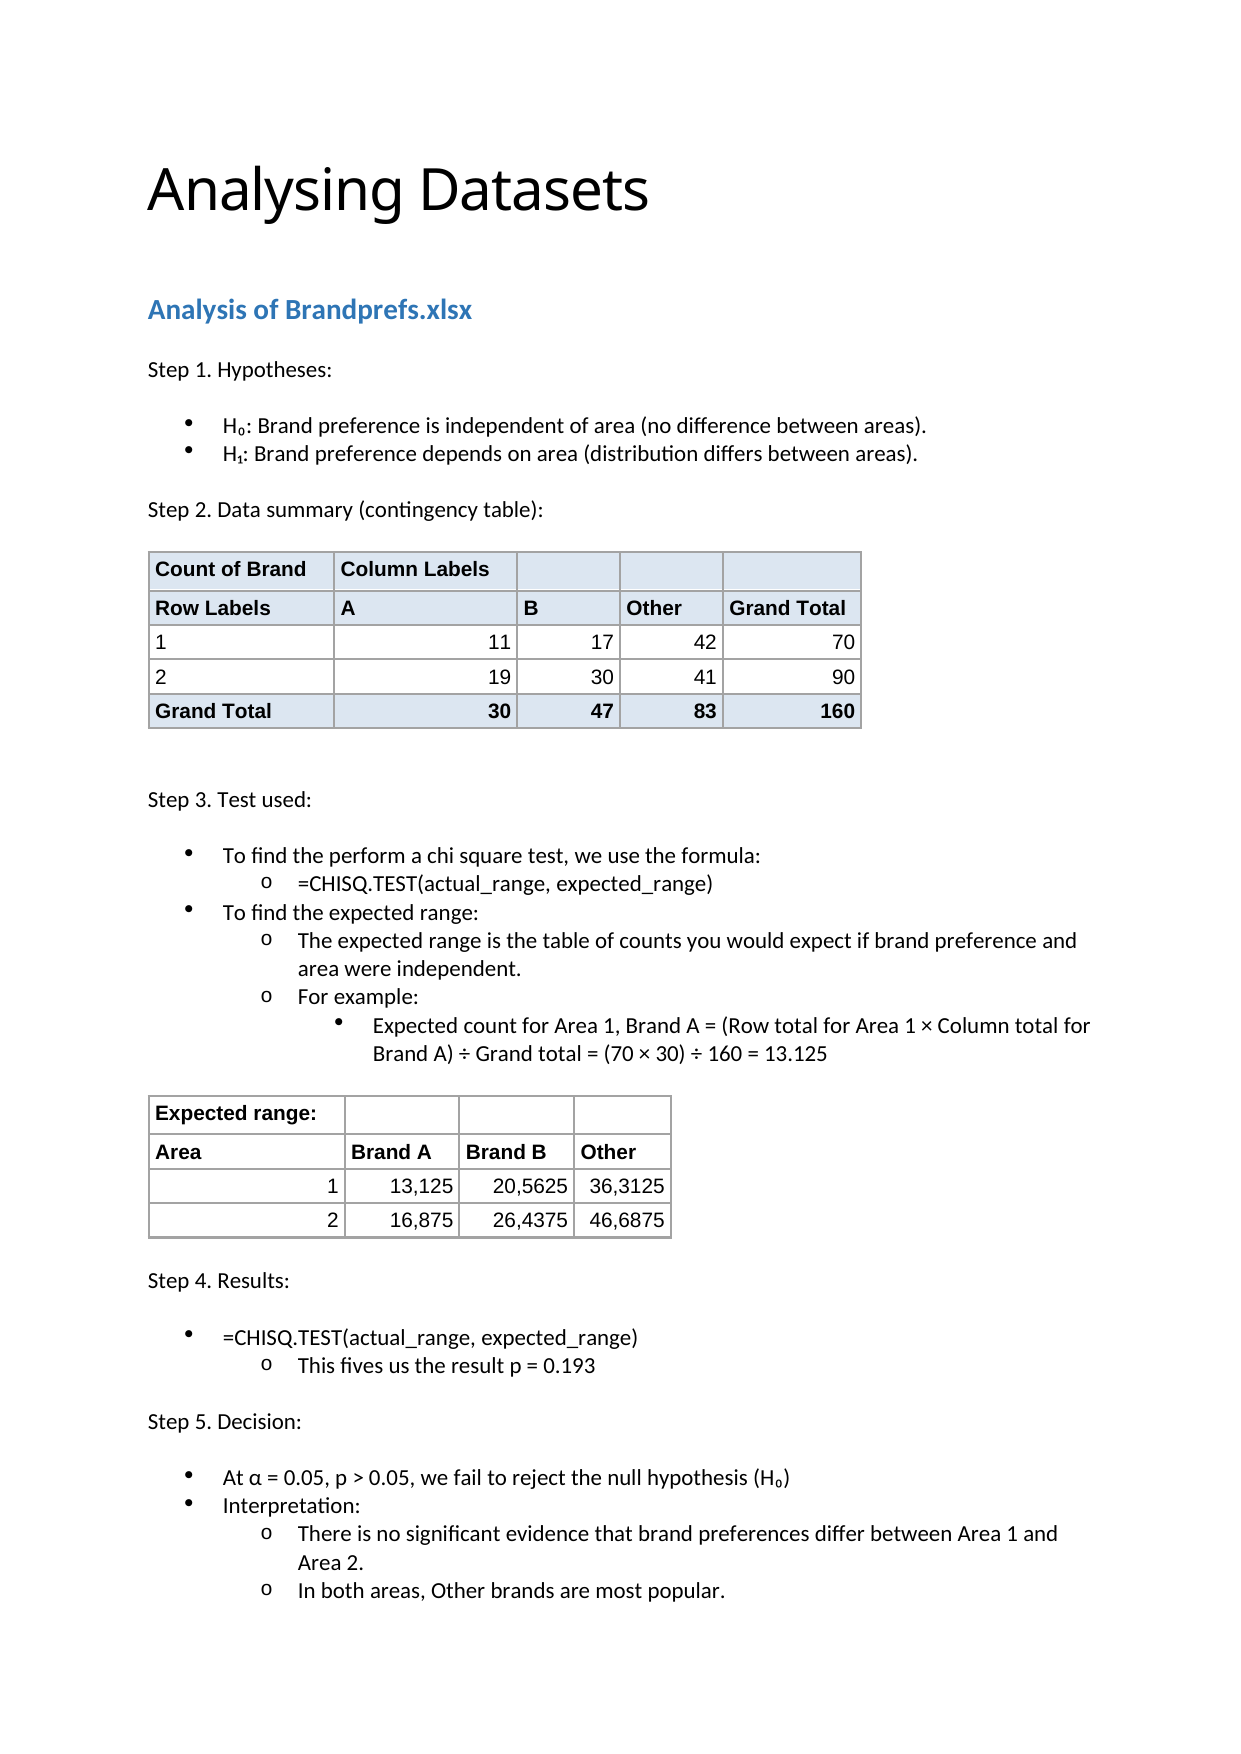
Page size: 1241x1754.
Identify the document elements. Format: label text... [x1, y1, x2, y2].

list H₀: Brand preference is independent of area (no difference between areas). [185, 411, 1093, 439]
table_cell 26,4375 [460, 1204, 573, 1236]
table_cell 30 [518, 660, 619, 693]
table_cell Brand A [346, 1135, 458, 1168]
table_cell 2 [150, 660, 333, 693]
table_cell 83 [621, 695, 722, 727]
table_cell 47 [518, 695, 619, 727]
table_cell A [335, 592, 516, 624]
table_cell Other [621, 592, 722, 624]
table_cell Other [575, 1135, 670, 1168]
list To find the perform a chi square test, we use the formula: [185, 841, 1093, 869]
table_header [575, 1097, 670, 1133]
table_cell 30 [335, 695, 516, 727]
list =CHISQ.TEST(actual_range, expected_range) [260, 869, 1093, 898]
table_cell Grand Total [724, 592, 860, 624]
table_cell Area [150, 1135, 344, 1168]
table_cell 11 [335, 626, 516, 658]
text Step 2. Data summary (contingency table): [148, 495, 1093, 523]
table_cell Grand Total [150, 695, 333, 727]
table_header [460, 1097, 573, 1133]
list There is no significant evidence that brand preferences differ between Area 1 and Area 2. [260, 1519, 1093, 1576]
list In both areas, Other brands are most popular. [260, 1576, 1093, 1604]
table_cell 46,6875 [575, 1204, 670, 1236]
table_header [621, 553, 722, 589]
table_cell 2 [150, 1204, 344, 1236]
table_header [346, 1097, 458, 1133]
text Step 1. Hypotheses: [148, 355, 1093, 383]
table_cell 1 [150, 1170, 344, 1202]
table_cell 20,5625 [460, 1170, 573, 1202]
table_cell 19 [335, 660, 516, 693]
list H₁: Brand preference depends on area (distribution differs between areas). [185, 439, 1093, 467]
table_cell 17 [518, 626, 619, 658]
table_header Count of Brand [150, 553, 333, 589]
title Analysing Datasets [148, 148, 1093, 227]
list To find the expected range: [185, 898, 1093, 926]
text Analysis of Brandprefs.xlsx [148, 291, 1093, 327]
table_cell 36,3125 [575, 1170, 670, 1202]
list For example: [260, 982, 1093, 1011]
list Expected count for Area 1, Brand A = (Row total for Area 1 × Column total for Brand A) ÷ Grand total = (70 × 30) ÷ 160 = 13.125 [335, 1011, 1093, 1067]
table_cell B [518, 592, 619, 624]
text Step 3. Test used: [148, 785, 1093, 813]
table_cell 42 [621, 626, 722, 658]
table_cell 90 [724, 660, 860, 693]
list The expected range is the table of counts you would expect if brand preference and area were independent. [260, 926, 1093, 982]
list This fives us the result p = 0.193 [260, 1351, 1093, 1379]
text Step 4. Results: [148, 1267, 1093, 1294]
list =CHISQ.TEST(actual_range, expected_range) [185, 1323, 1093, 1351]
table_cell 70 [724, 626, 860, 658]
table_header Column Labels [335, 553, 516, 589]
table_cell 160 [724, 695, 860, 727]
table_header [724, 553, 860, 589]
list Interpretation: [185, 1491, 1093, 1519]
table_header Expected range: [150, 1097, 344, 1133]
table_cell 13,125 [346, 1170, 458, 1202]
table_header [518, 553, 619, 589]
table_cell 41 [621, 660, 722, 693]
table_cell 16,875 [346, 1204, 458, 1236]
table_cell 1 [150, 626, 333, 658]
table_cell Brand B [460, 1135, 573, 1168]
table_cell Row Labels [150, 592, 333, 624]
list At α = 0.05, p > 0.05, we fail to reject the null hypothesis (H₀) [185, 1463, 1093, 1491]
text Step 5. Decision: [148, 1407, 1093, 1435]
